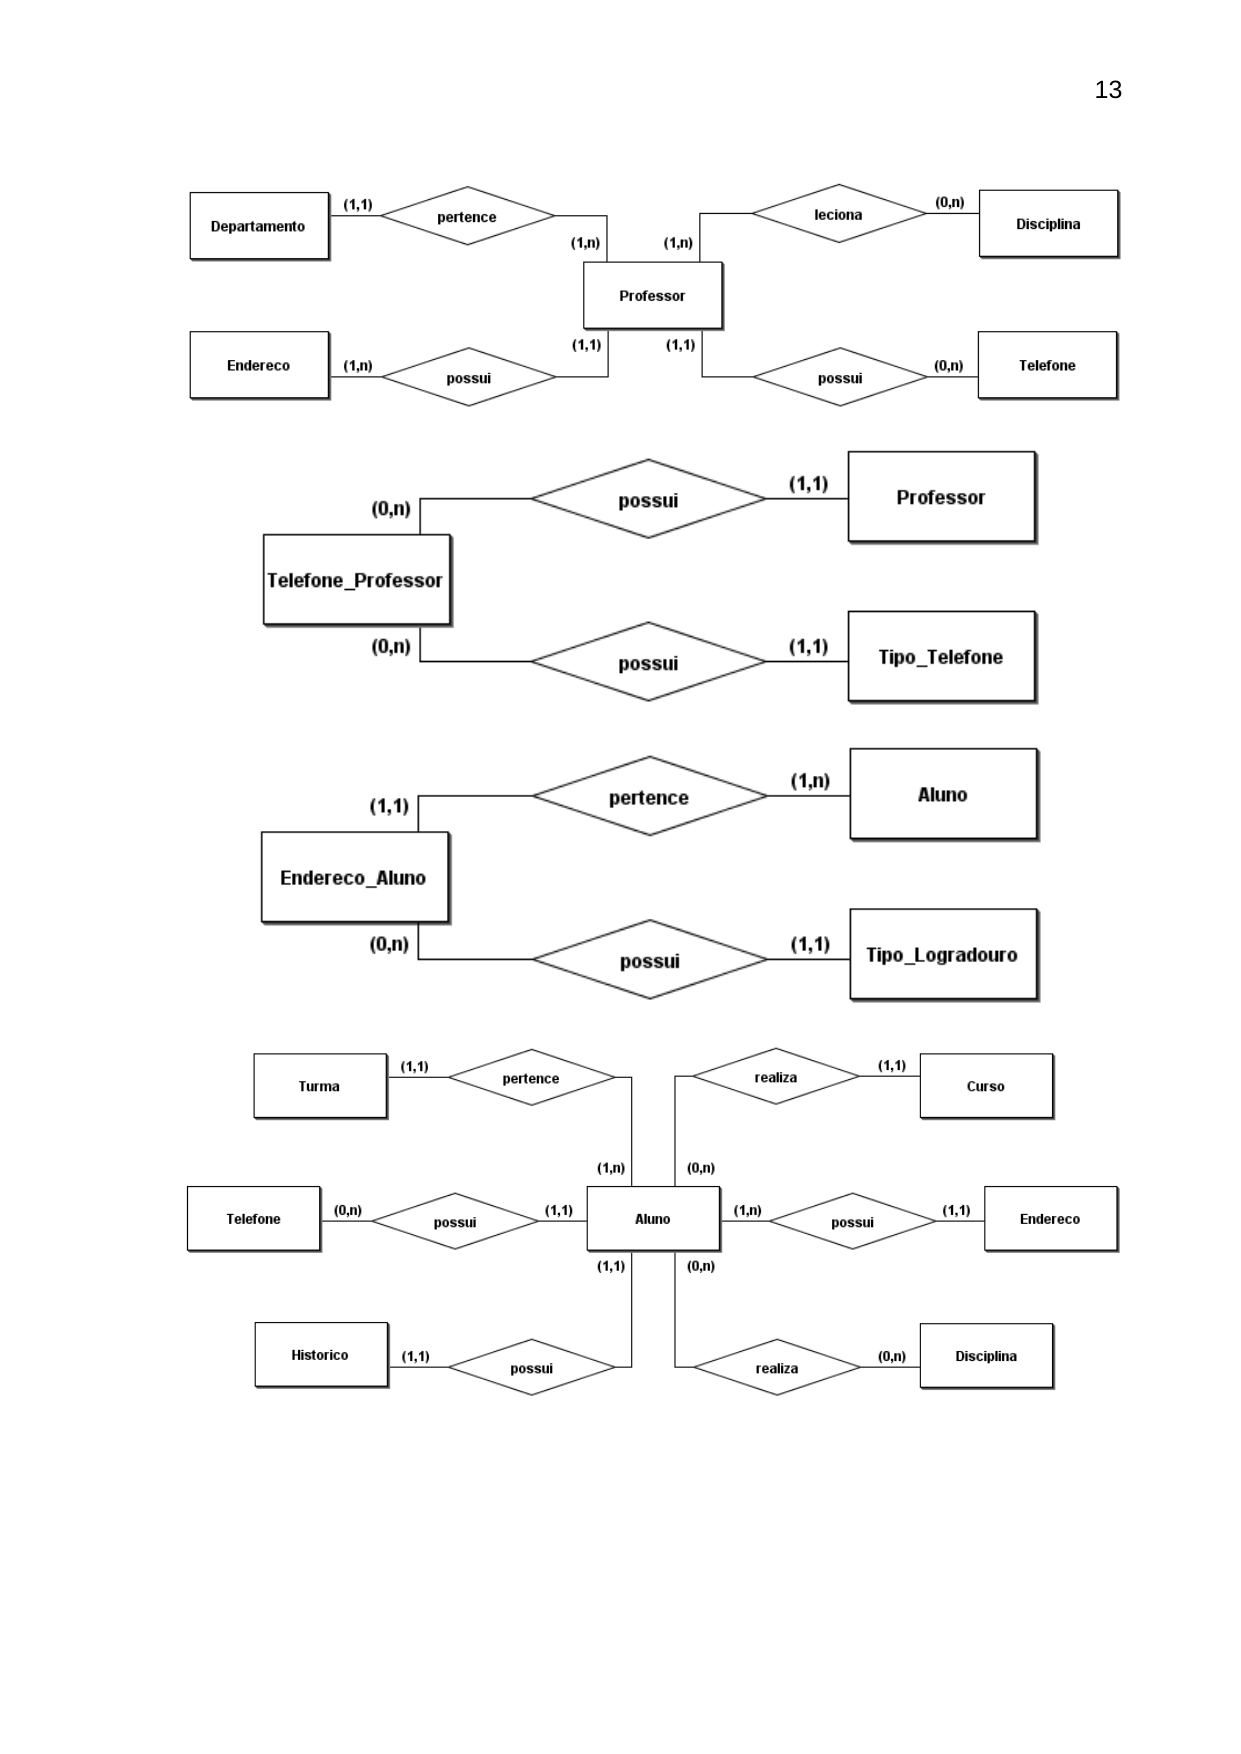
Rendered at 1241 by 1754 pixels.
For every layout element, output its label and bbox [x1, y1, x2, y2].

picture [177, 1040, 1122, 1399]
picture [256, 742, 1044, 1006]
picture [257, 445, 1042, 708]
picture [177, 177, 1123, 410]
